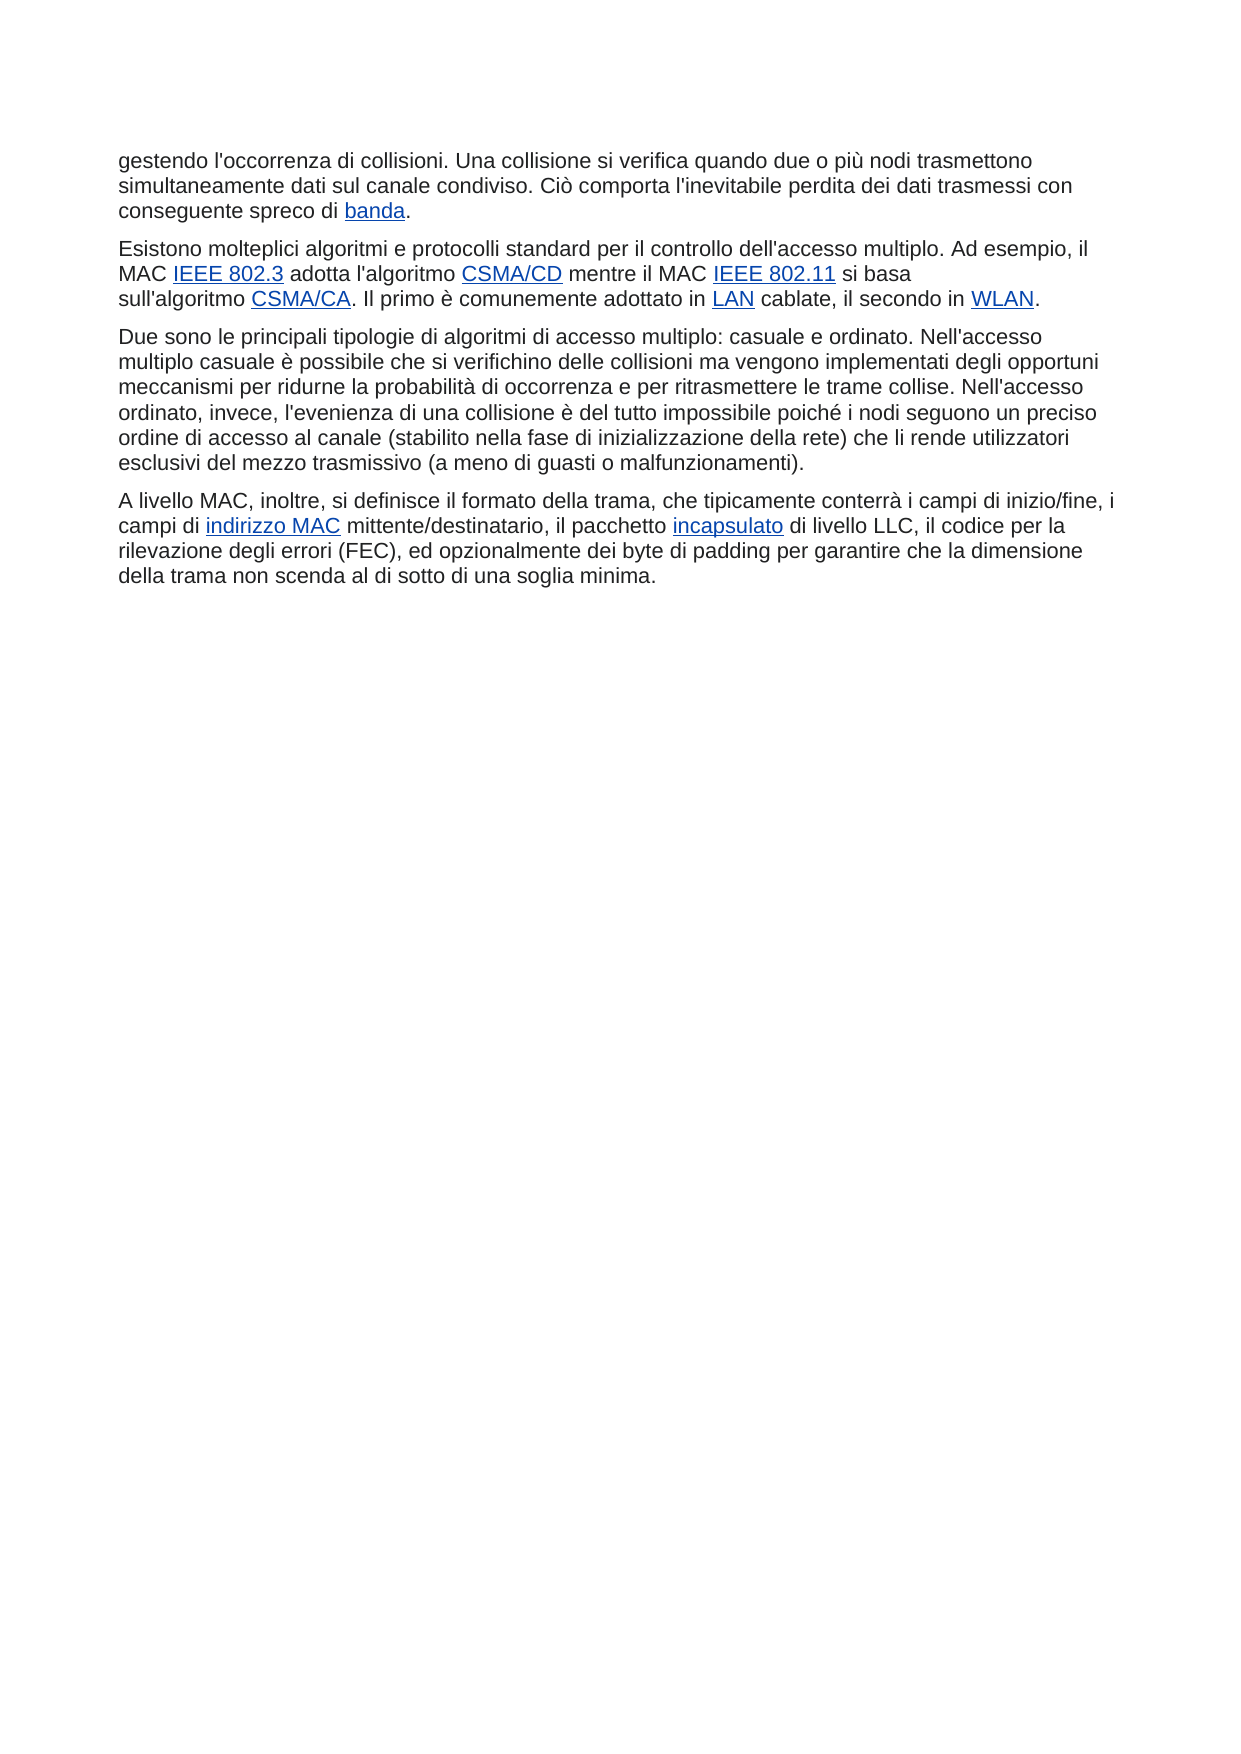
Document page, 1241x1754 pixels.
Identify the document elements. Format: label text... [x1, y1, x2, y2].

text Due sono le principali tipologie di algoritmi di accesso multiplo: casuale e ordinato. Nell'accesso multiplo casuale è possibile che si verifichino delle collisioni ma vengono implementati degli opportuni meccanismi per ridurne la probabilità di occorrenza e per ritrasmettere le trame collise. Nell'accesso ordinato, invece, l'evenienza di una collisione è del tutto impossibile poiché i nodi seguono un preciso ordine di accesso al canale (stabilito nella fase di inizializzazione della rete) che li rende utilizzatori esclusivi del mezzo trasmissivo (a meno di guasti o malfunzionamenti). [118, 324, 1122, 475]
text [118, 148, 1122, 223]
text A livello MAC, inoltre, si definisce il formato della trama, che tipicamente conterrà i campi di inizio/fine, i campi di indirizzo MAC mittente/destinatario, il pacchetto incapsulato di livello LLC, il codice per la rilevazione degli errori (FEC), ed opzionalmente dei byte di padding per garantire che la dimensione della trama non scenda al di sotto di una soglia minima. [118, 488, 1122, 588]
text Esistono molteplici algoritmi e protocolli standard per il controllo dell'accesso multiplo. Ad esempio, il MAC IEEE 802.3 adotta l'algoritmo CSMA/CD mentre il MAC IEEE 802.11 si basa sull'algoritmo CSMA/CA. Il primo è comunemente adottato in LAN cablate, il secondo in WLAN. [118, 236, 1122, 311]
